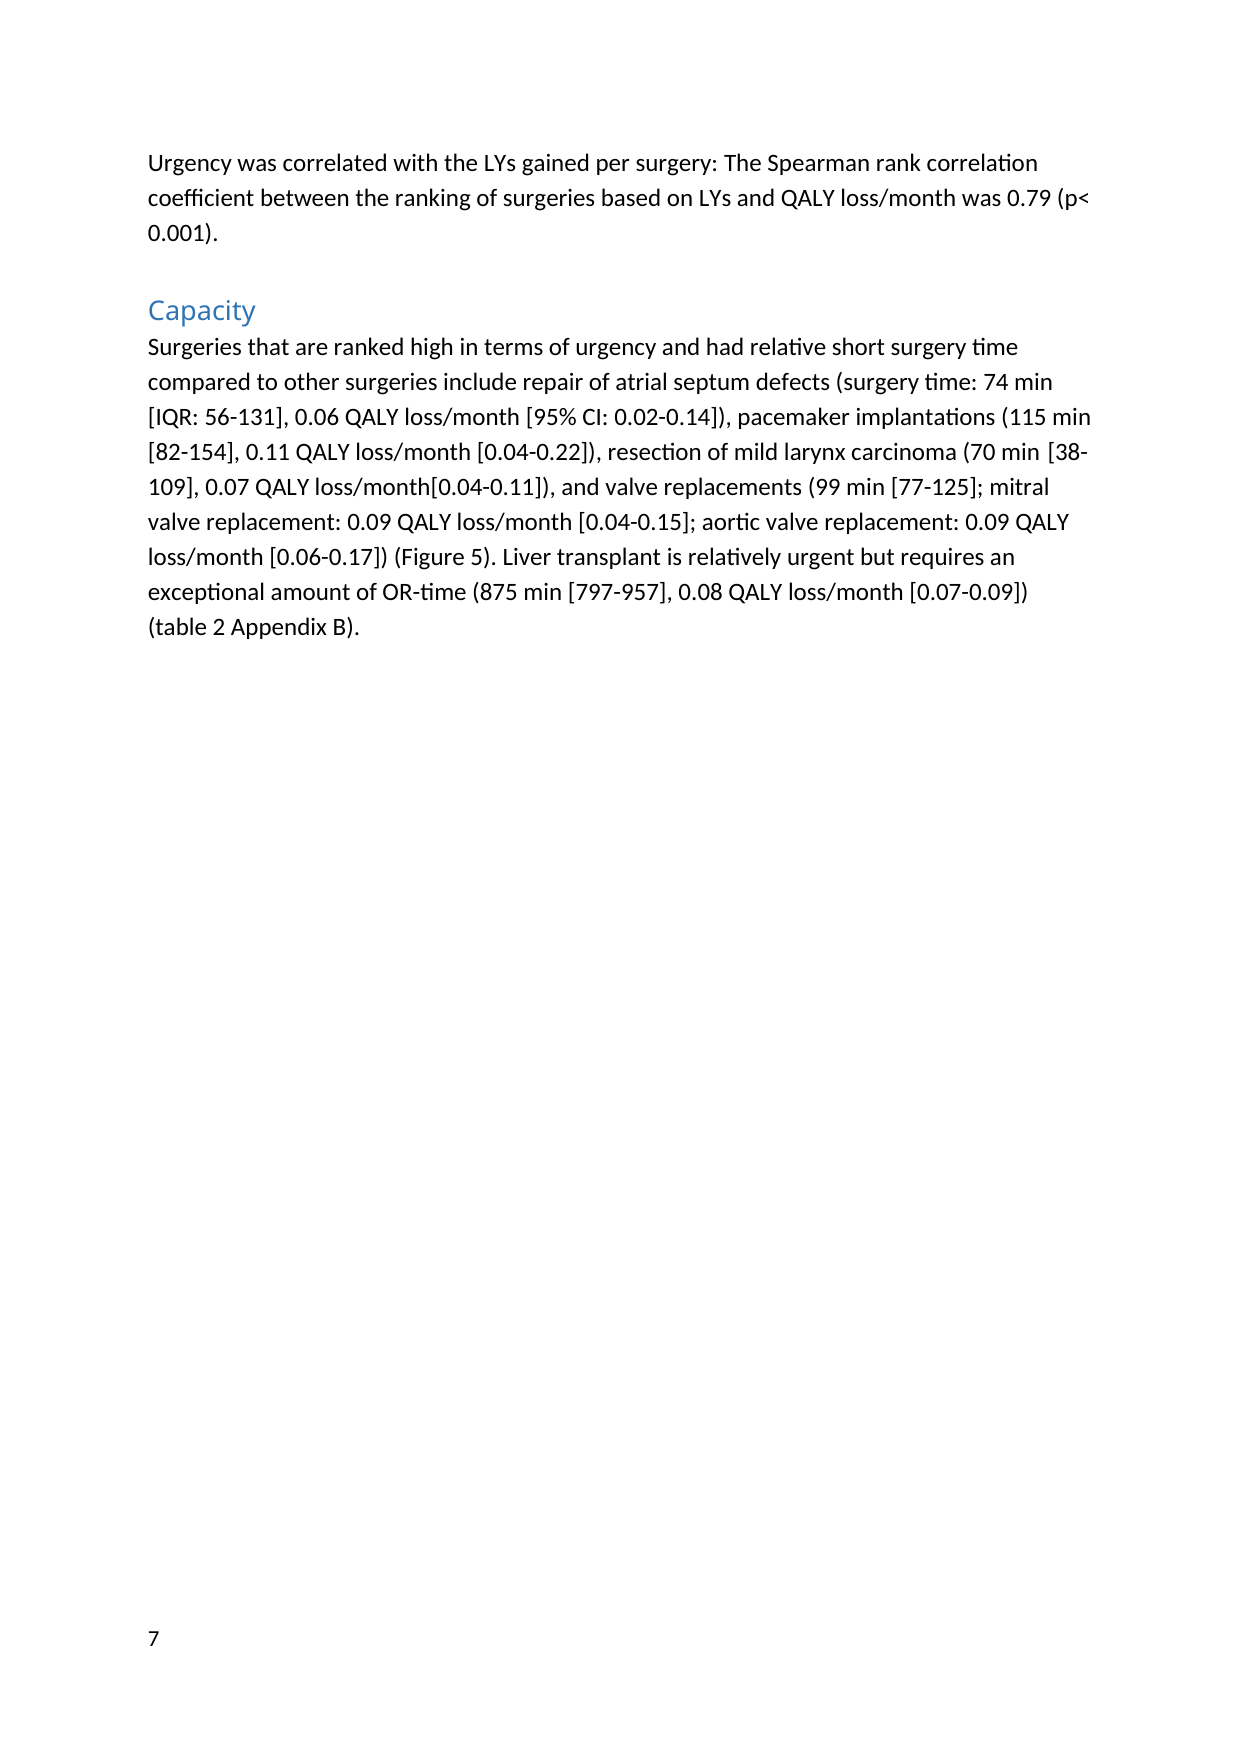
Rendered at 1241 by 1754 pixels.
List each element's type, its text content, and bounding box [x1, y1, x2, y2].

text Urgency was correlated with the LYs gained per surgery: The Spearman rank correlation coefficient between the ranking of surgeries based on LYs and QALY loss/month was 0.79 (p< 0.001). [148, 148, 1093, 248]
subtitle Capacity [148, 292, 1093, 329]
